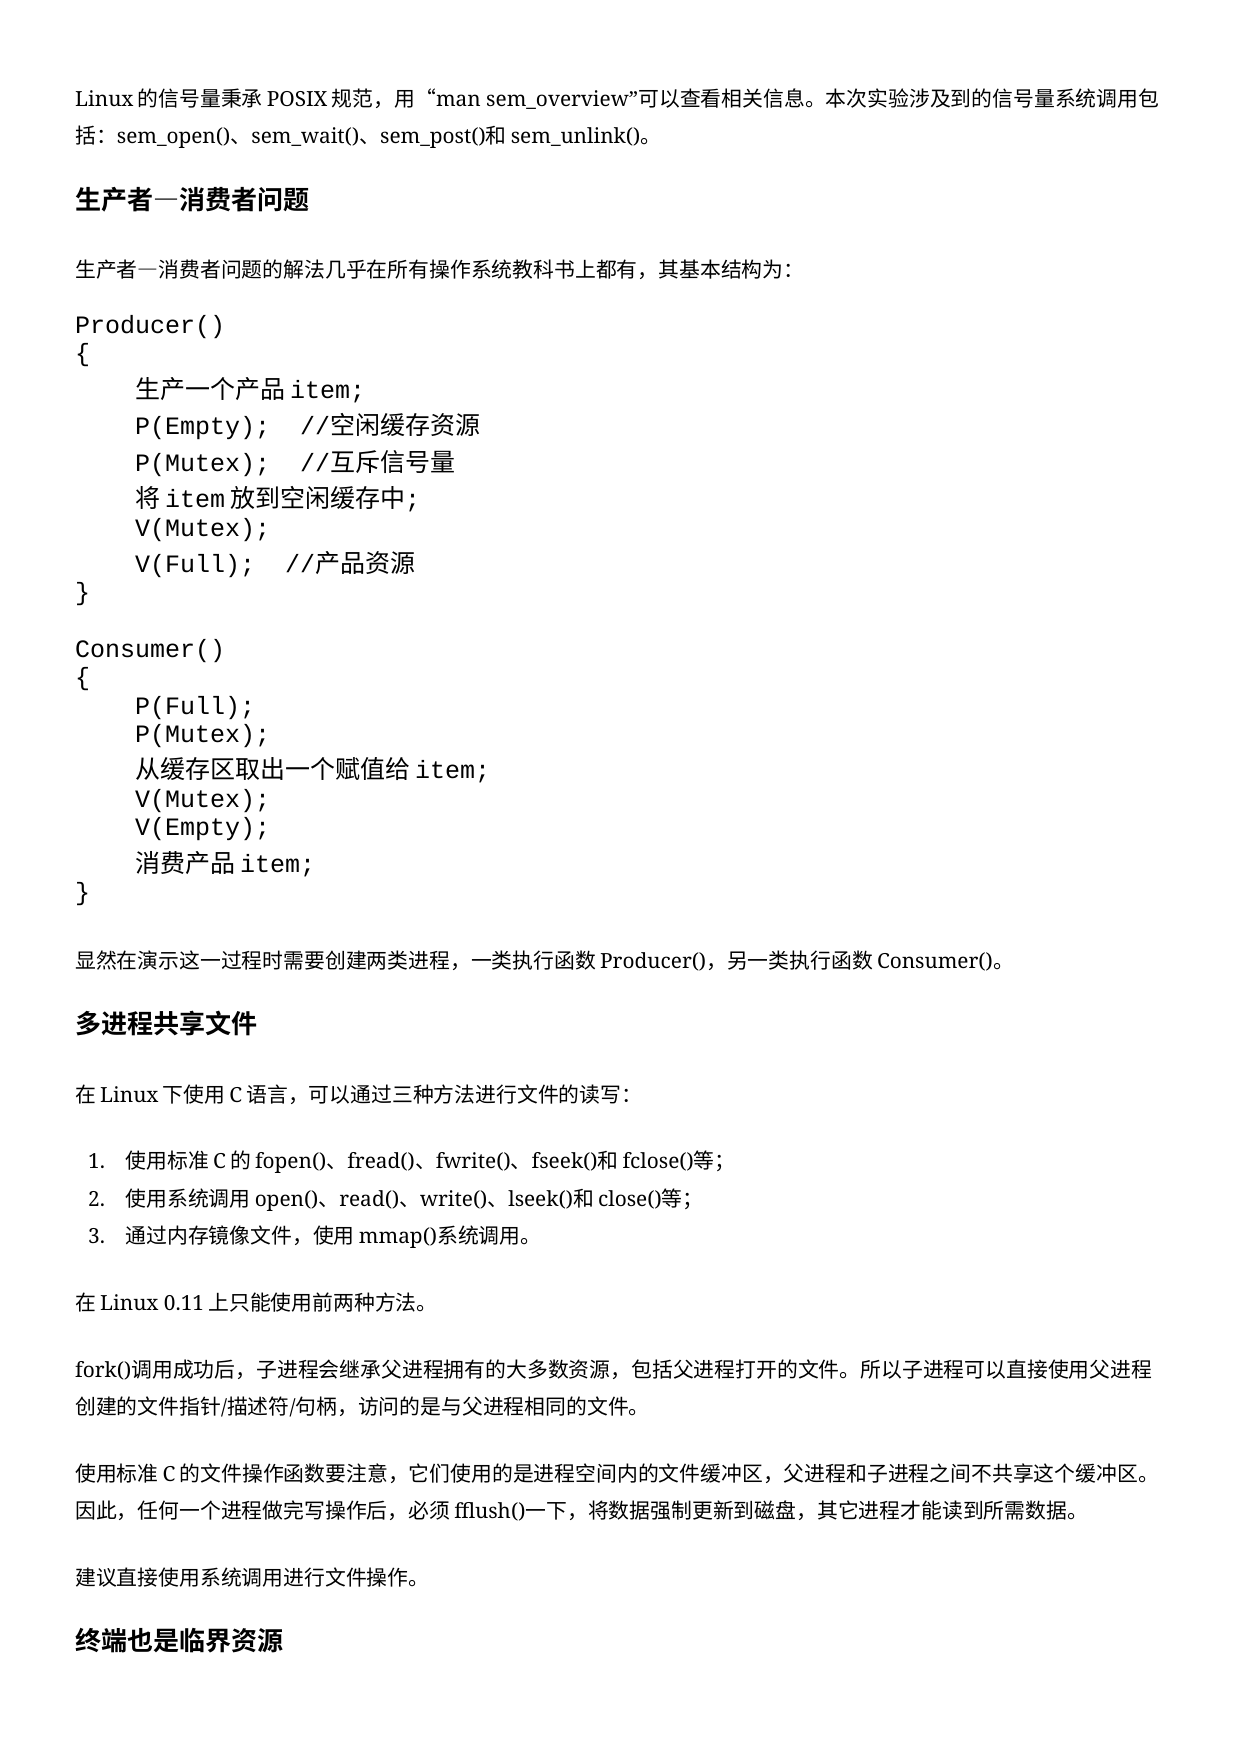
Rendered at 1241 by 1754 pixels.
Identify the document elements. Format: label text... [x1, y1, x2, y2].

text 多进程共享文件 [75, 1004, 1165, 1041]
list 使用标准C的fopen()、fread()、fwrite()、fseek()和fclose()等； [88, 1137, 1140, 1175]
list 通过内存镜像文件，使用mmap()系统调用。 [88, 1212, 1140, 1250]
text 生产者—消费者问题的解法几乎在所有操作系统教科书上都有，其基本结构为： [75, 246, 1165, 283]
text 终端也是临界资源 [75, 1621, 1165, 1658]
text 生产者—消费者问题 [75, 179, 1165, 217]
text 显然在演示这一过程时需要创建两类进程，一类执行函数Producer()，另一类执行函数Consumer()。 [75, 937, 1165, 974]
list 使用系统调用open()、read()、write()、lseek()和close()等； [88, 1175, 1140, 1212]
text 使用标准C的文件操作函数要注意，它们使用的是进程空间内的文件缓冲区，父进程和子进程之间不共享这个缓冲区。因此，任何一个进程做完写操作后，必须fflush()一下，将数据强制更新到磁盘，其它进程才能读到所需数据。 [75, 1450, 1165, 1525]
text fork()调用成功后，子进程会继承父进程拥有的大多数资源，包括父进程打开的文件。所以子进程可以直接使用父进程创建的文件指针/描述符/句柄，访问的是与父进程相同的文件。 [75, 1346, 1165, 1421]
text 建议直接使用系统调用进行文件操作。 [75, 1554, 1165, 1591]
text 在Linux下使用C语言，可以通过三种方法进行文件的读写： [75, 1071, 1165, 1108]
text Linux的信号量秉承POSIX规范，用“man sem_overview”可以查看相关信息。本次实验涉及到的信号量系统调用包括：sem_open()、sem_wait()、sem_post()和sem_unlink()。 [75, 75, 1165, 150]
text 在Linux 0.11上只能使用前两种方法。 [75, 1279, 1165, 1316]
text Producer() { 生产一个产品item; P(Empty); //空闲缓存资源 P(Mutex); //互斥信号量 将item放到空闲缓存中; V(Mutex); V(Full); //产品资源 } Consumer() { P(Full); P(Mutex); 从缓存区取出一个赋值给item; V(Mutex); V(Empty); 消费产品item; } [75, 313, 1165, 908]
